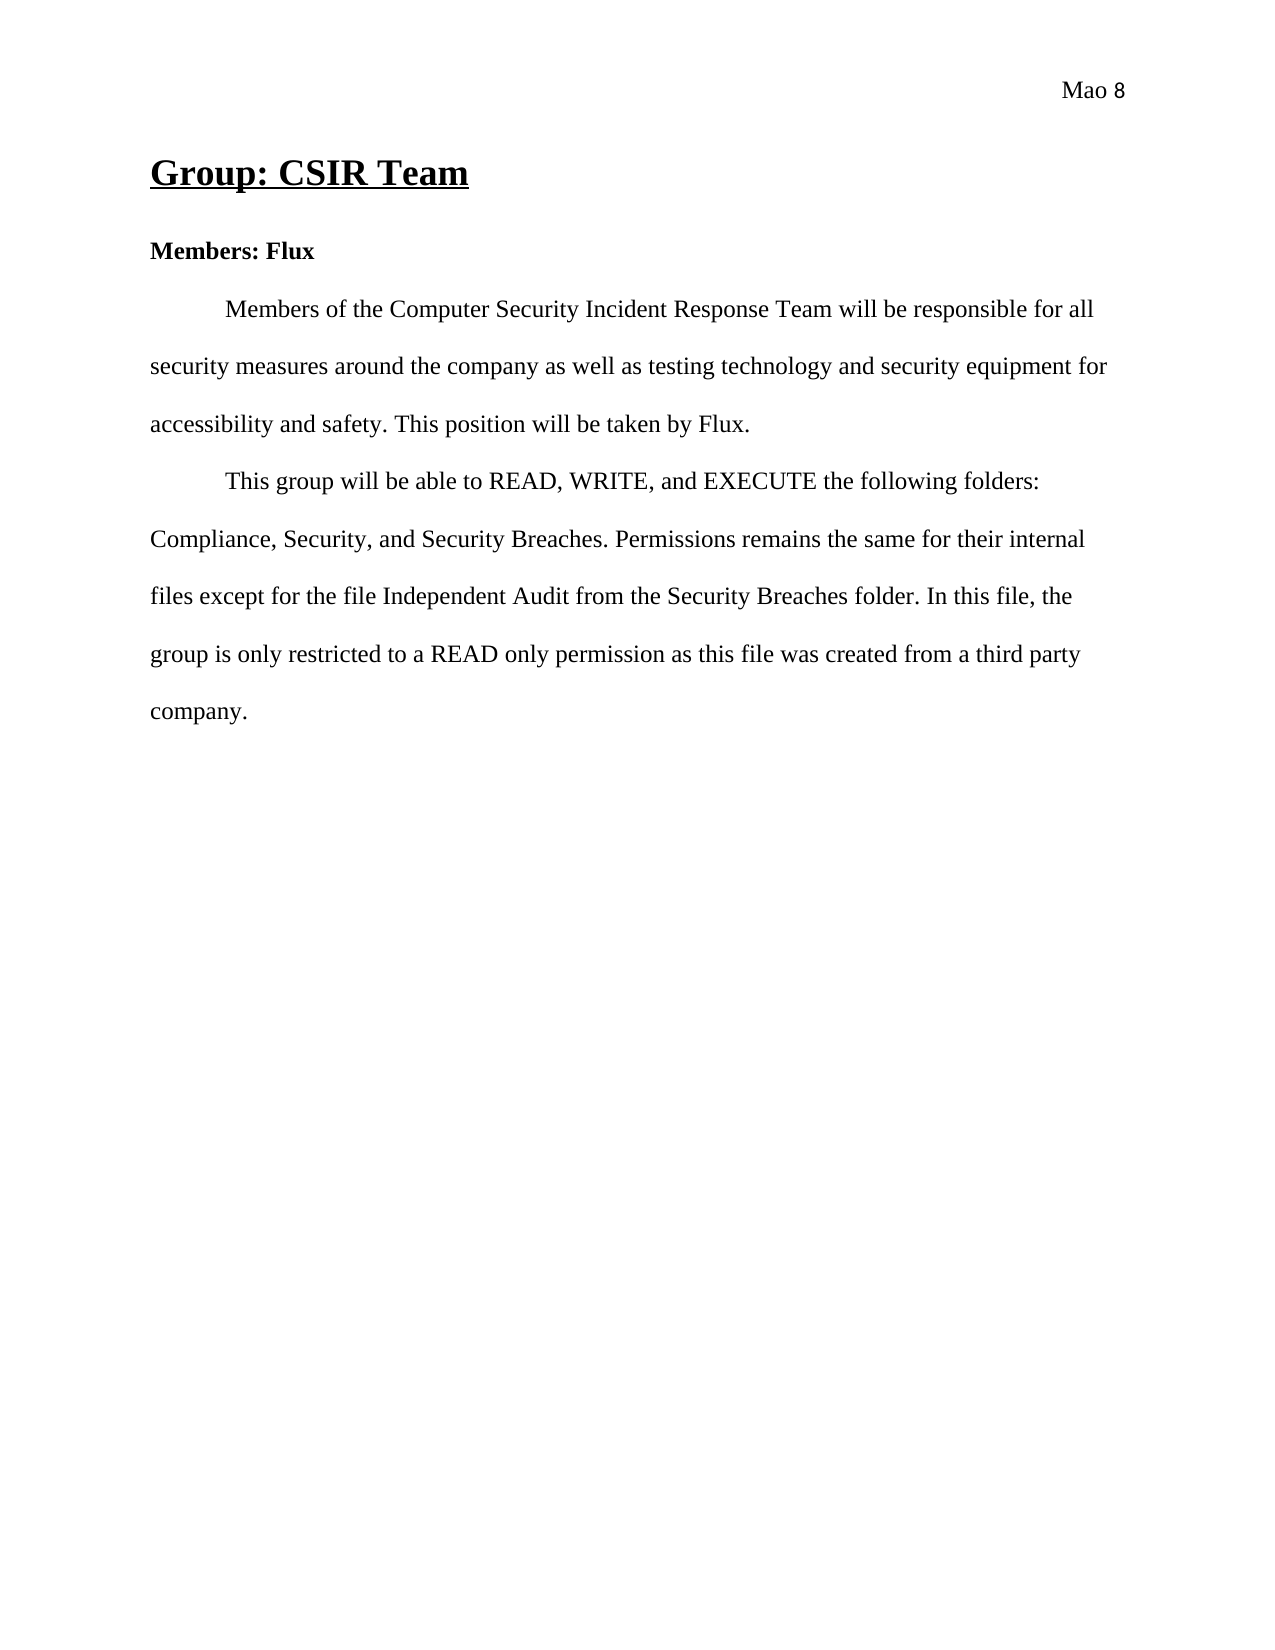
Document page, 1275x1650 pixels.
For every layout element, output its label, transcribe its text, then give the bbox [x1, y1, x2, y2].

text Members: Flux [150, 236, 1125, 265]
text Group: CSIR Team [150, 150, 1125, 193]
text Members of the Computer Security Incident Response Team will be responsible for all security measures around the company as well as testing technology and security equipment for accessibility and safety. This position will be taken by Flux. [150, 294, 1125, 437]
text This group will be able to READ, WRITE, and EXECUTE the following folders: Compliance, Security, and Security Breaches. Permissions remains the same for their internal files except for the file Independent Audit from the Security Breaches folder. In this file, the group is only restricted to a READ only permission as this file was created from a third party company. [150, 466, 1125, 725]
